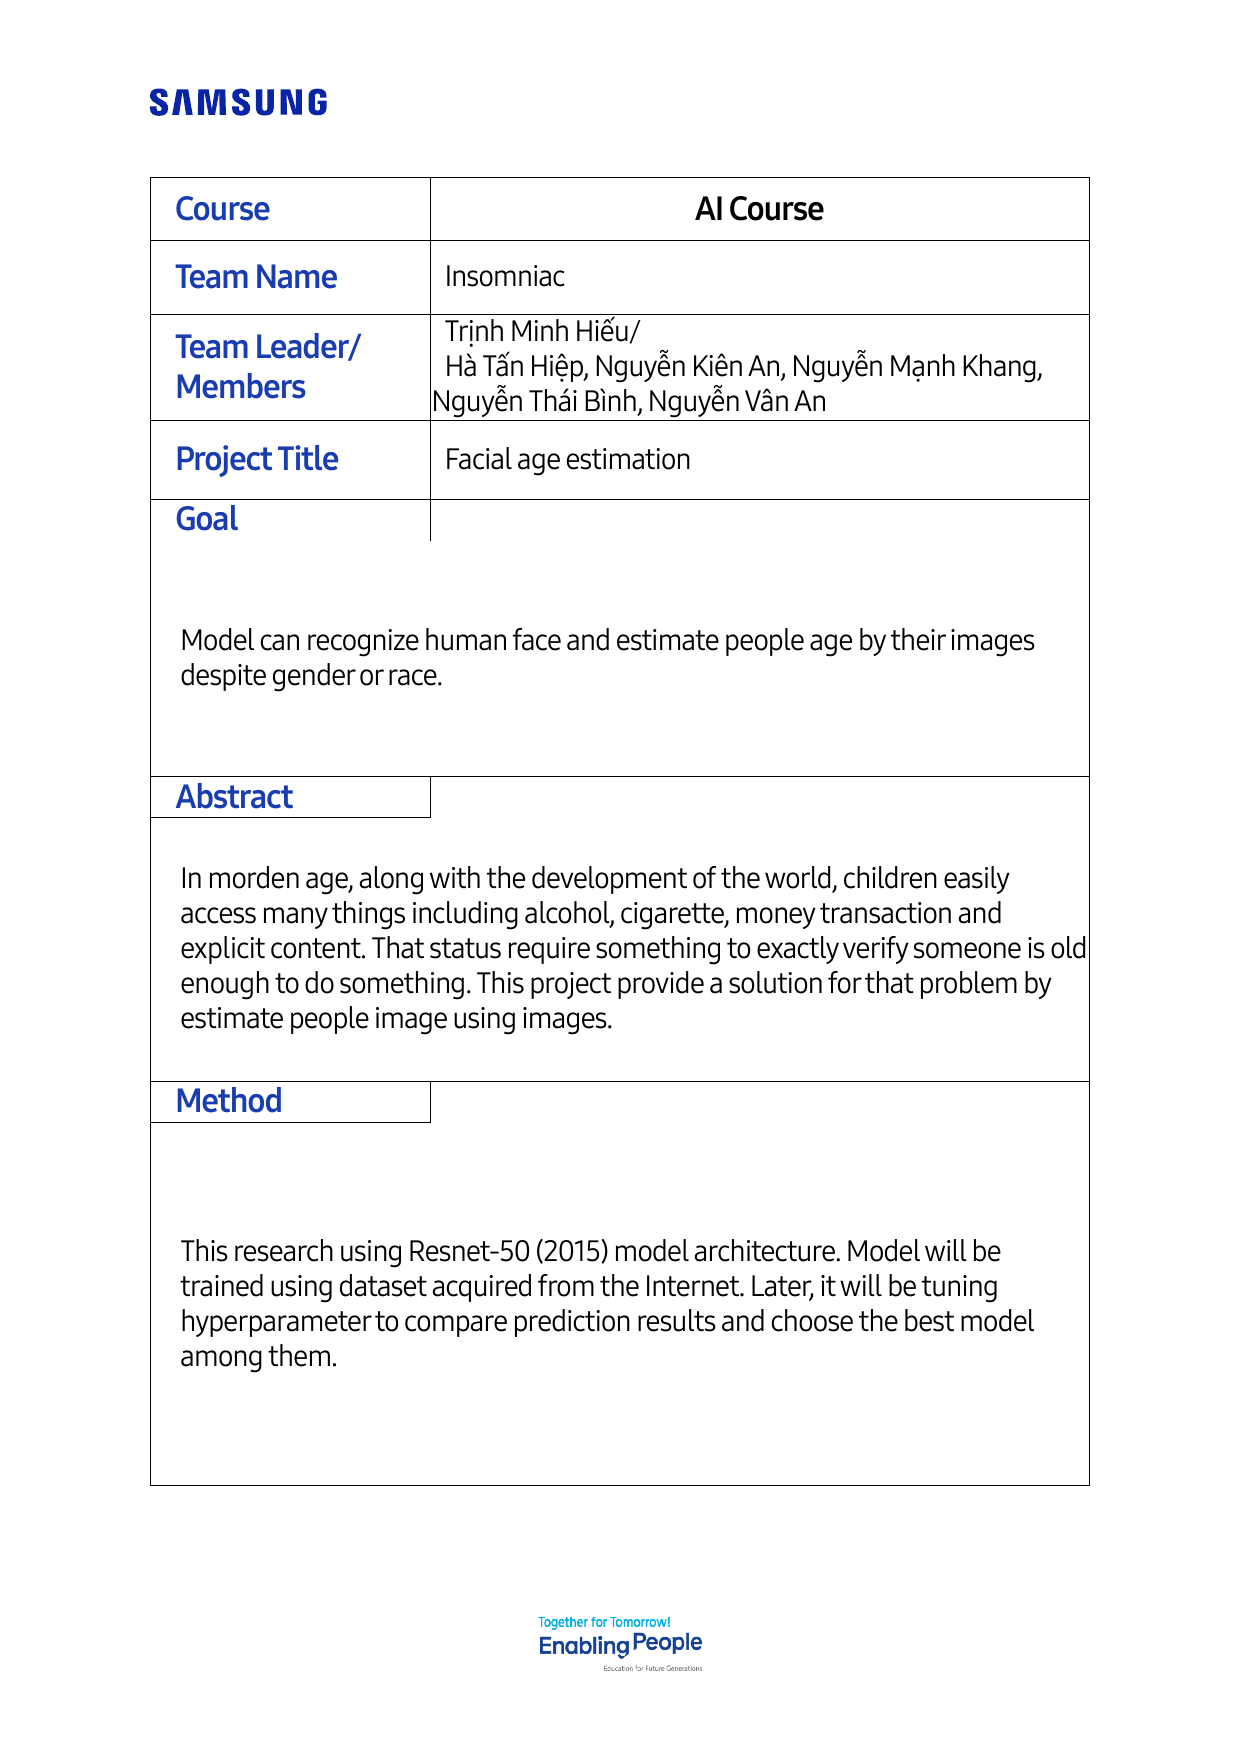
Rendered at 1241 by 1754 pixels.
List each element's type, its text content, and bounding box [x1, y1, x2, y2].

table_cell Team Name [151, 241, 430, 314]
table_cell Abstract [151, 777, 430, 817]
table_cell Team Leader/ Members [151, 315, 430, 420]
table_cell Trịnh Minh Hiếu/ Hà Tấn Hiệp, Nguyễn Kiên An, Nguyễn Mạnh Khang, Nguyễn Thái Bình, Nguyễn Vân An [431, 315, 1089, 420]
table_header AI Course [431, 178, 1089, 240]
table_cell Facial age estimation [431, 421, 1089, 499]
table_cell In morden age, along with the development of the world, children easily access many things including alcohol, cigarette, money transaction and explicit content. That status require something to exactly verify someone is old enough to do something. This project provide a solution for that problem by estimate people image using images. [151, 818, 1089, 1081]
picture [617, 1617, 667, 1621]
table_cell [431, 1082, 1089, 1122]
table_header Course [151, 178, 430, 240]
table_cell [431, 777, 1089, 817]
table_cell Insomniac [431, 241, 1089, 314]
table_cell Method [151, 1082, 430, 1122]
table_cell Model can recognize human face and estimate people age by their images despite gender or race. [151, 541, 1089, 776]
table_cell This research using Resnet-50 (2015) model architecture. Model will be trained using dataset acquired from the Internet. Later, it will be tuning hyperparameter to compare prediction results and choose the best model among them. [151, 1123, 1089, 1485]
table_cell Project Title [151, 421, 430, 499]
table_cell Goal [151, 500, 430, 540]
table_cell [431, 500, 1089, 540]
picture [538, 1617, 702, 1671]
